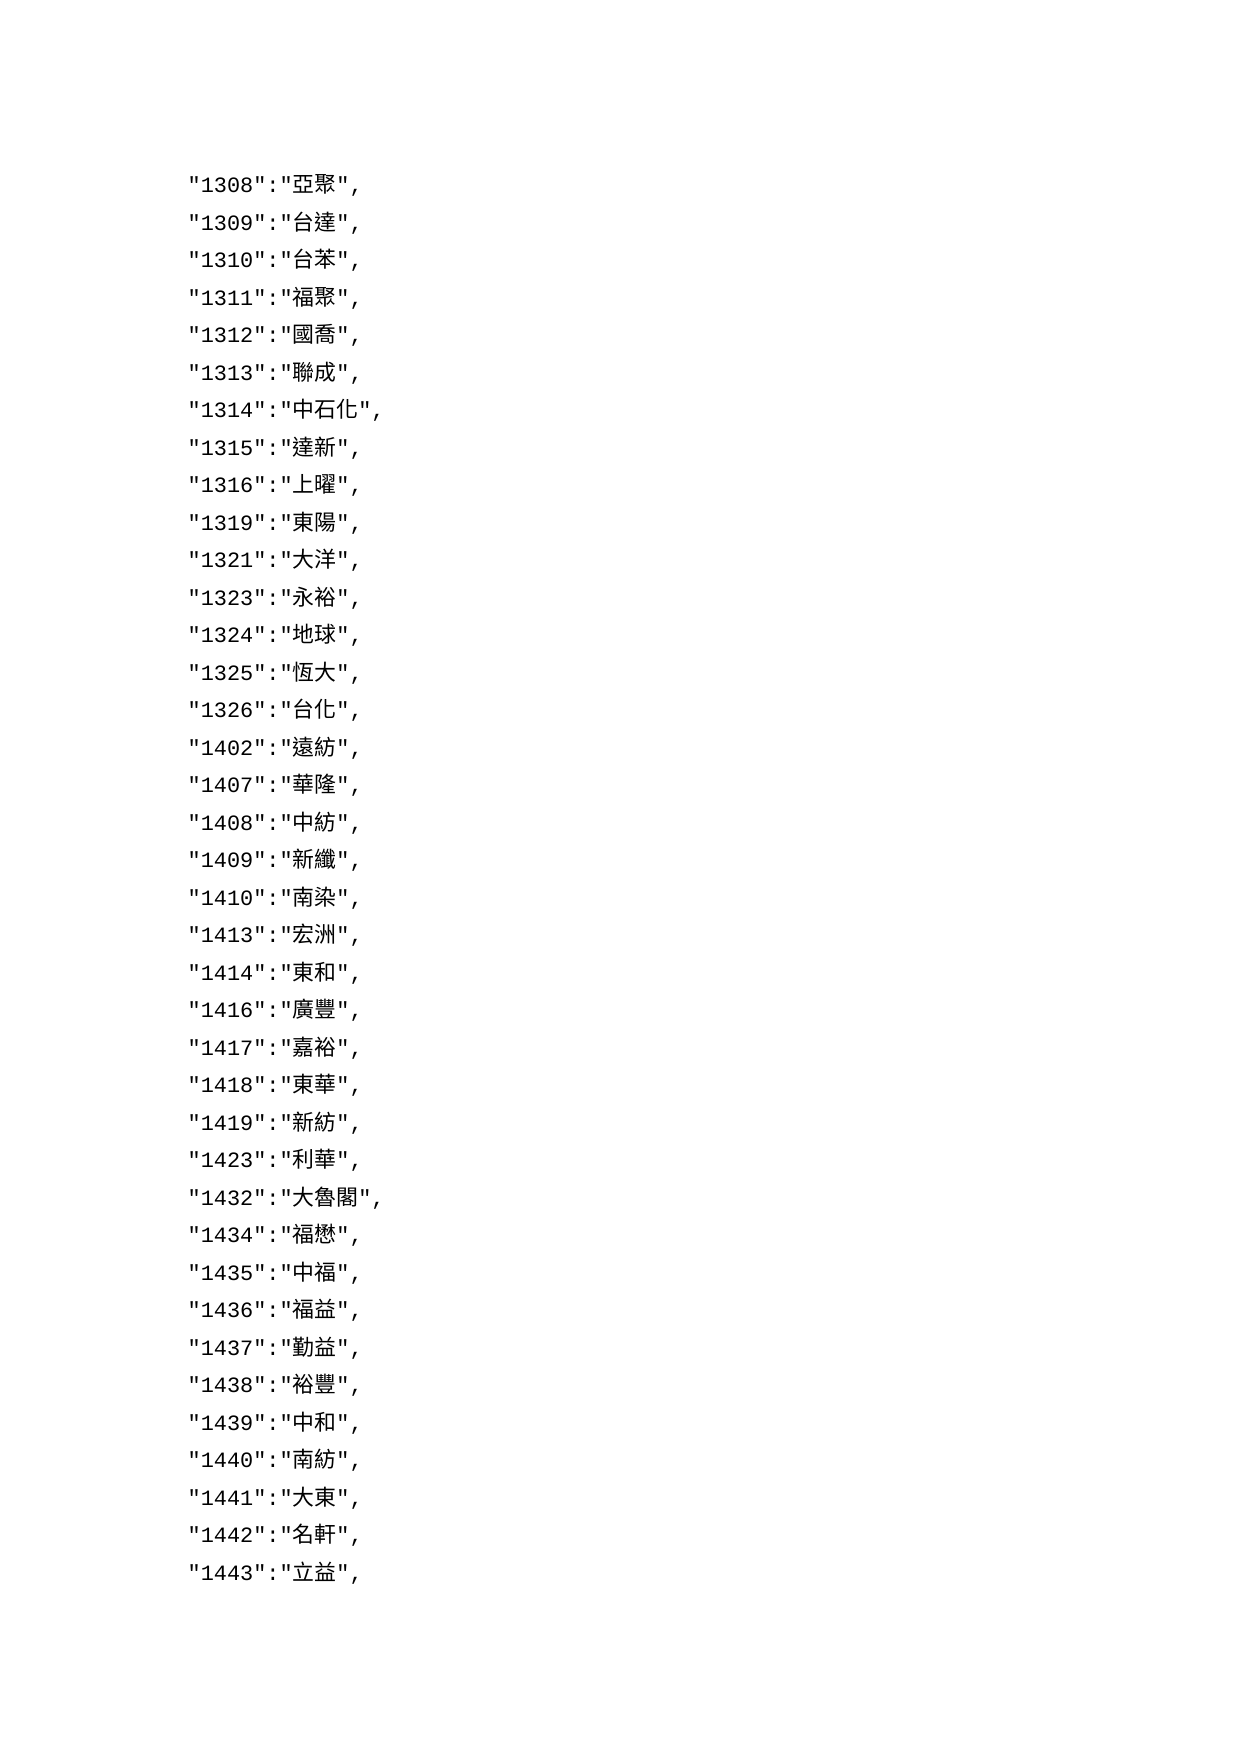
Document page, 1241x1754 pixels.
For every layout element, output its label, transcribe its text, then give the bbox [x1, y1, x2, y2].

text "1407":"華隆", [187, 764, 1053, 802]
text "1409":"新纖", [187, 839, 1053, 877]
text "1319":"東陽", [187, 502, 1053, 539]
text "1439":"中和", [187, 1402, 1053, 1439]
text "1310":"台苯", [187, 239, 1053, 277]
text "1413":"宏洲", [187, 914, 1053, 952]
text "1321":"大洋", [187, 539, 1053, 577]
text "1434":"福懋", [187, 1214, 1053, 1252]
text "1443":"立益", [187, 1552, 1053, 1589]
text "1423":"利華", [187, 1139, 1053, 1177]
text "1326":"台化", [187, 689, 1053, 727]
text "1309":"台達", [187, 202, 1053, 239]
text "1325":"恆大", [187, 652, 1053, 689]
text "1410":"南染", [187, 877, 1053, 914]
text "1419":"新紡", [187, 1102, 1053, 1139]
text "1437":"勤益", [187, 1327, 1053, 1364]
text "1440":"南紡", [187, 1439, 1053, 1477]
text "1323":"永裕", [187, 577, 1053, 614]
text "1417":"嘉裕", [187, 1027, 1053, 1064]
text "1324":"地球", [187, 614, 1053, 652]
text "1316":"上曜", [187, 464, 1053, 502]
text "1416":"廣豐", [187, 989, 1053, 1027]
text "1408":"中紡", [187, 802, 1053, 839]
text "1414":"東和", [187, 952, 1053, 989]
text "1436":"福益", [187, 1289, 1053, 1327]
text "1438":"裕豐", [187, 1364, 1053, 1402]
text "1441":"大東", [187, 1477, 1053, 1514]
text "1402":"遠紡", [187, 727, 1053, 764]
text "1442":"名軒", [187, 1514, 1053, 1552]
text "1312":"國喬", [187, 314, 1053, 352]
text "1313":"聯成", [187, 352, 1053, 389]
text "1314":"中石化", [187, 389, 1053, 427]
text "1435":"中福", [187, 1252, 1053, 1289]
text "1432":"大魯閣", [187, 1177, 1053, 1214]
text "1308":"亞聚", [187, 164, 1053, 202]
text "1315":"達新", [187, 427, 1053, 464]
text "1418":"東華", [187, 1064, 1053, 1102]
text "1311":"福聚", [187, 277, 1053, 314]
